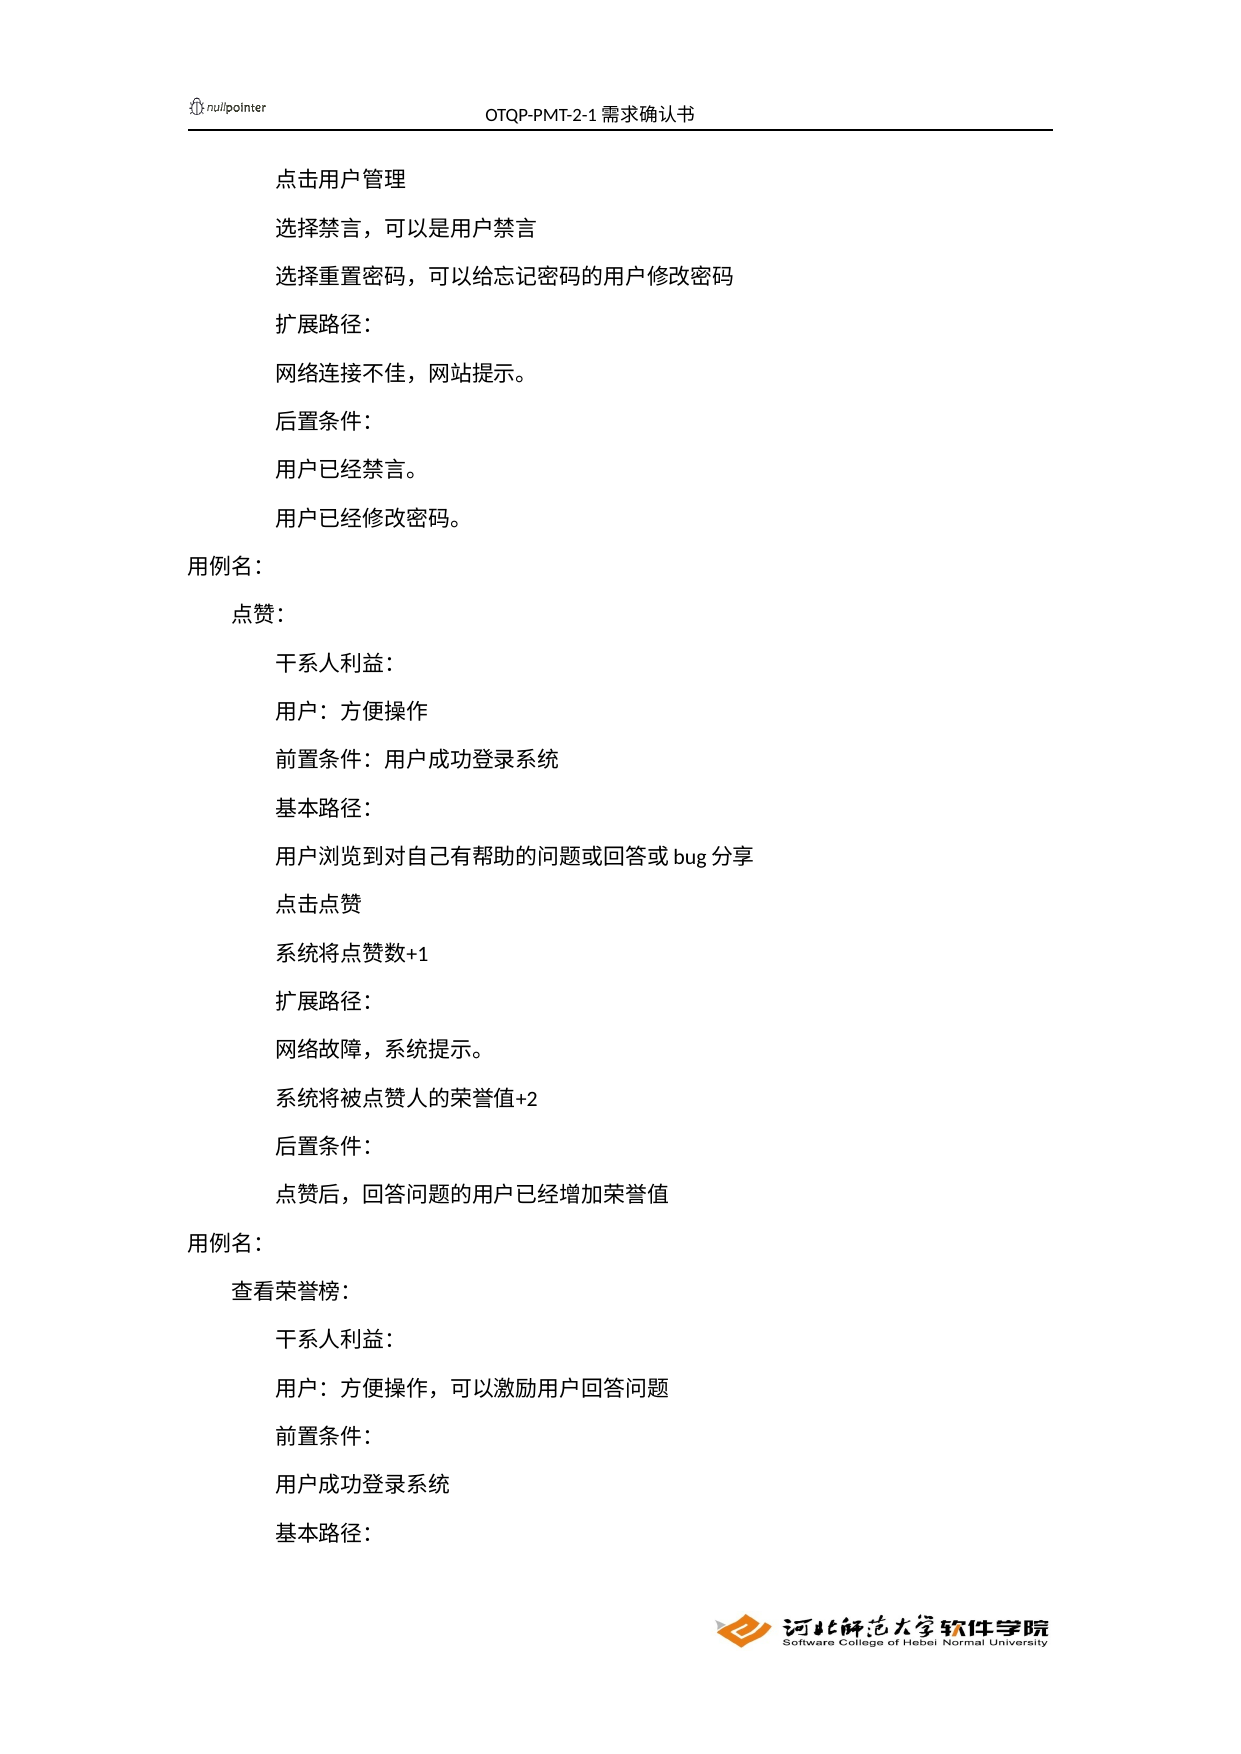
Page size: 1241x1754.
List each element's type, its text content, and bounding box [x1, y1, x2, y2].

text 用例名： [187, 1225, 1053, 1258]
text 选择重置密码，可以给忘记密码的用户修改密码 [231, 259, 1053, 291]
text 基本路径： [231, 790, 1053, 823]
text 扩展路径： [231, 984, 1053, 1016]
text 用户：方便操作 [231, 694, 1053, 726]
text 点击用户管理 [231, 162, 1053, 194]
text 用例名： [187, 549, 1053, 581]
text 选择禁言，可以是用户禁言 [231, 210, 1053, 243]
text 点赞： [187, 597, 1053, 629]
text 后置条件： [231, 1129, 1053, 1161]
text 用户浏览到对自己有帮助的问题或回答或bug分享 [231, 839, 1053, 871]
text 用户成功登录系统 [231, 1467, 1053, 1499]
text 干系人利益： [231, 1322, 1053, 1354]
text 网络故障，系统提示。 [231, 1032, 1053, 1064]
text 干系人利益： [231, 645, 1053, 678]
text 系统将点赞数+1 [231, 935, 1053, 968]
text 后置条件： [231, 404, 1053, 436]
text 扩展路径： [231, 307, 1053, 339]
text 基本路径： [231, 1515, 1053, 1548]
text 用户已经修改密码。 [231, 500, 1053, 533]
text 用户已经禁言。 [231, 452, 1053, 484]
text 查看荣誉榜： [187, 1274, 1053, 1306]
text 前置条件：用户成功登录系统 [231, 742, 1053, 774]
text 前置条件： [231, 1419, 1053, 1451]
picture [710, 1611, 1053, 1651]
text 点赞后，回答问题的用户已经增加荣誉值 [231, 1177, 1053, 1209]
text 网络连接不佳，网站提示。 [231, 355, 1053, 388]
text 点击点赞 [231, 887, 1053, 919]
picture [187, 88, 270, 122]
text 系统将被点赞人的荣誉值+2 [231, 1080, 1053, 1113]
text 用户：方便操作，可以激励用户回答问题 [231, 1370, 1053, 1403]
